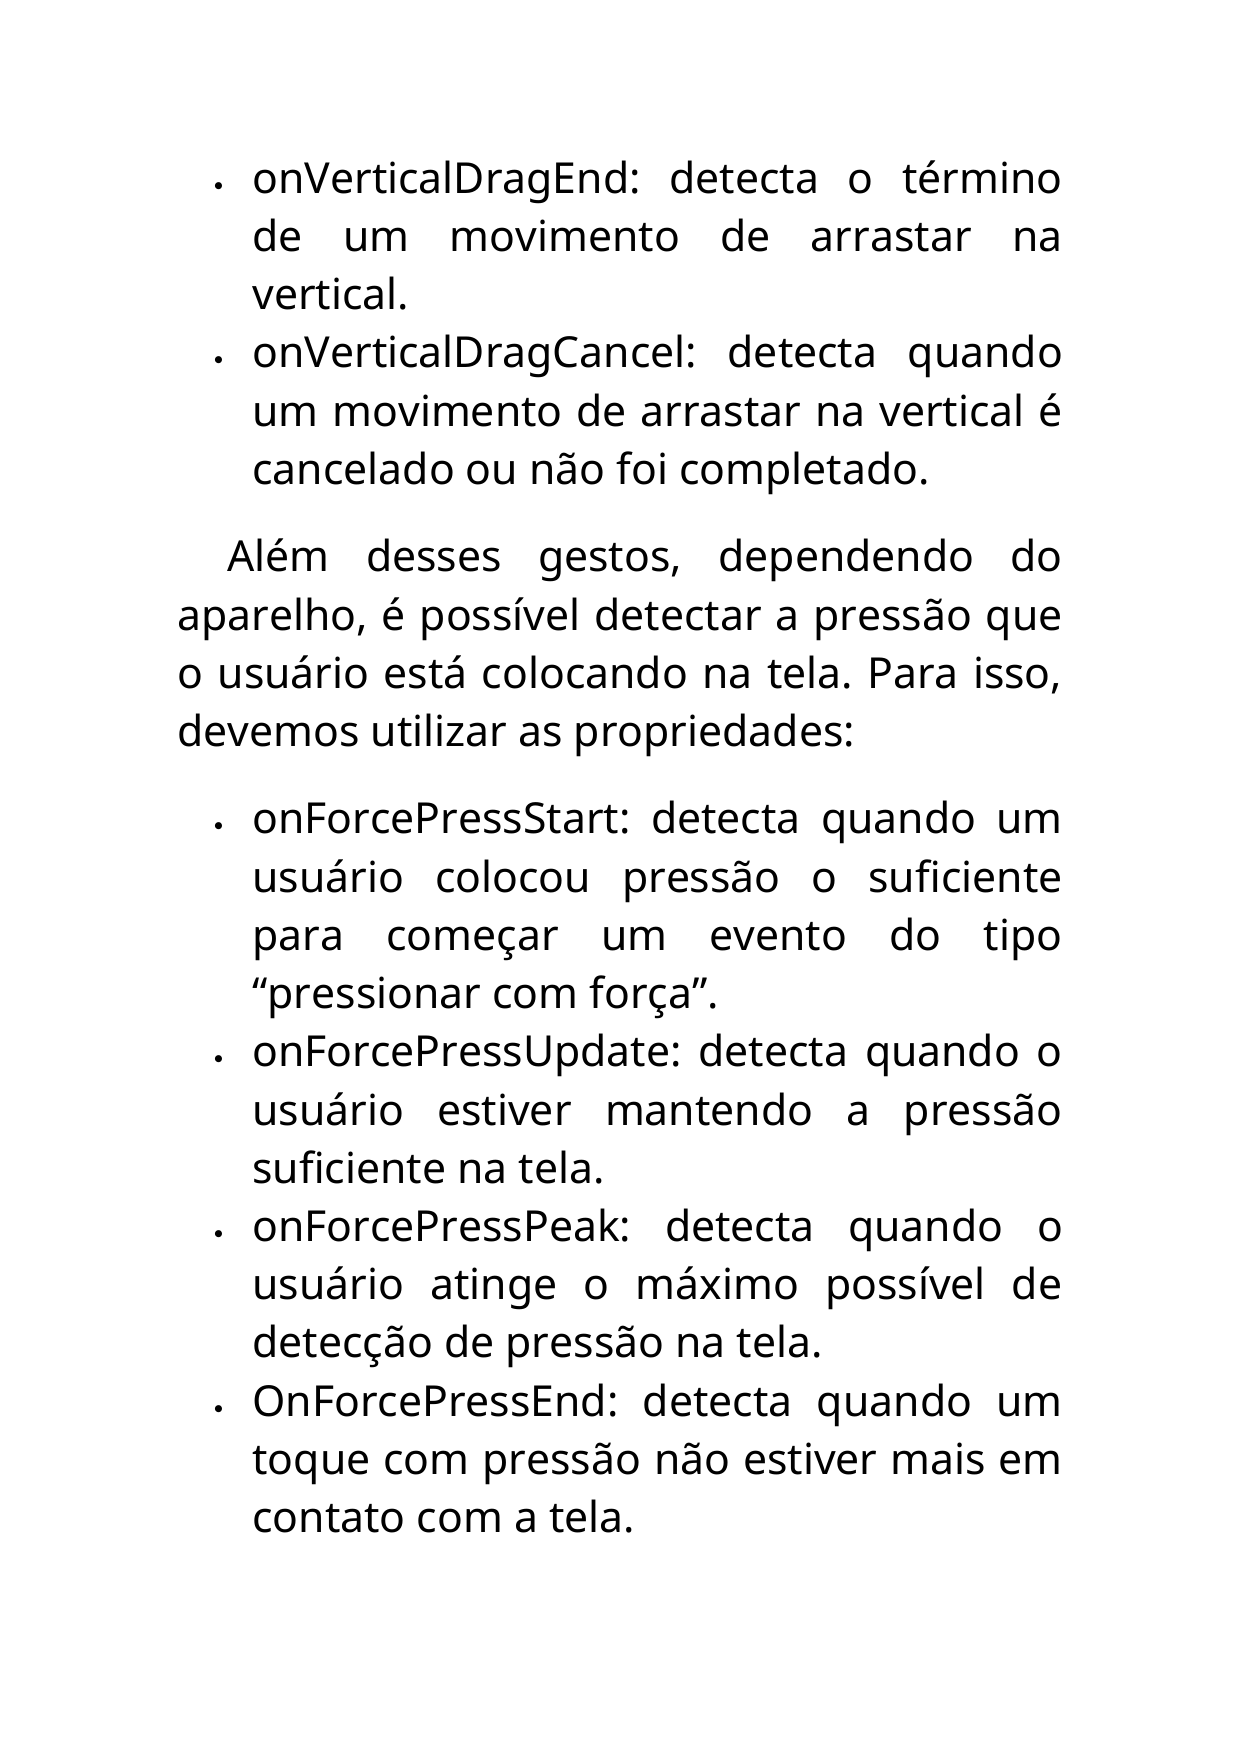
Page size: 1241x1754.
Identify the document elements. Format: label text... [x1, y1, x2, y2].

list OnForcePressEnd: detecta quando um toque com pressão não estiver mais em contato com a tela. [215, 1371, 1063, 1545]
list onVerticalDragCancel: detecta quando um movimento de arrastar na vertical é cancelado ou não foi completado. [215, 322, 1063, 497]
list onVerticalDragEnd: detecta o término de um movimento de arrastar na vertical. [215, 148, 1063, 322]
list onForcePressStart: detecta quando um usuário colocou pressão o suficiente para começar um evento do tipo “pressionar com força”. [215, 788, 1063, 1021]
list onForcePressPeak: detecta quando o usuário atinge o máximo possível de detecção de pressão na tela. [215, 1196, 1063, 1371]
list onForcePressUpdate: detecta quando o usuário estiver mantendo a pressão suficiente na tela. [215, 1021, 1063, 1196]
text Além desses gestos, dependendo do aparelho, é possível detectar a pressão que o usuário está colocando na tela. Para isso, devemos utilizar as propriedades: [177, 526, 1063, 759]
